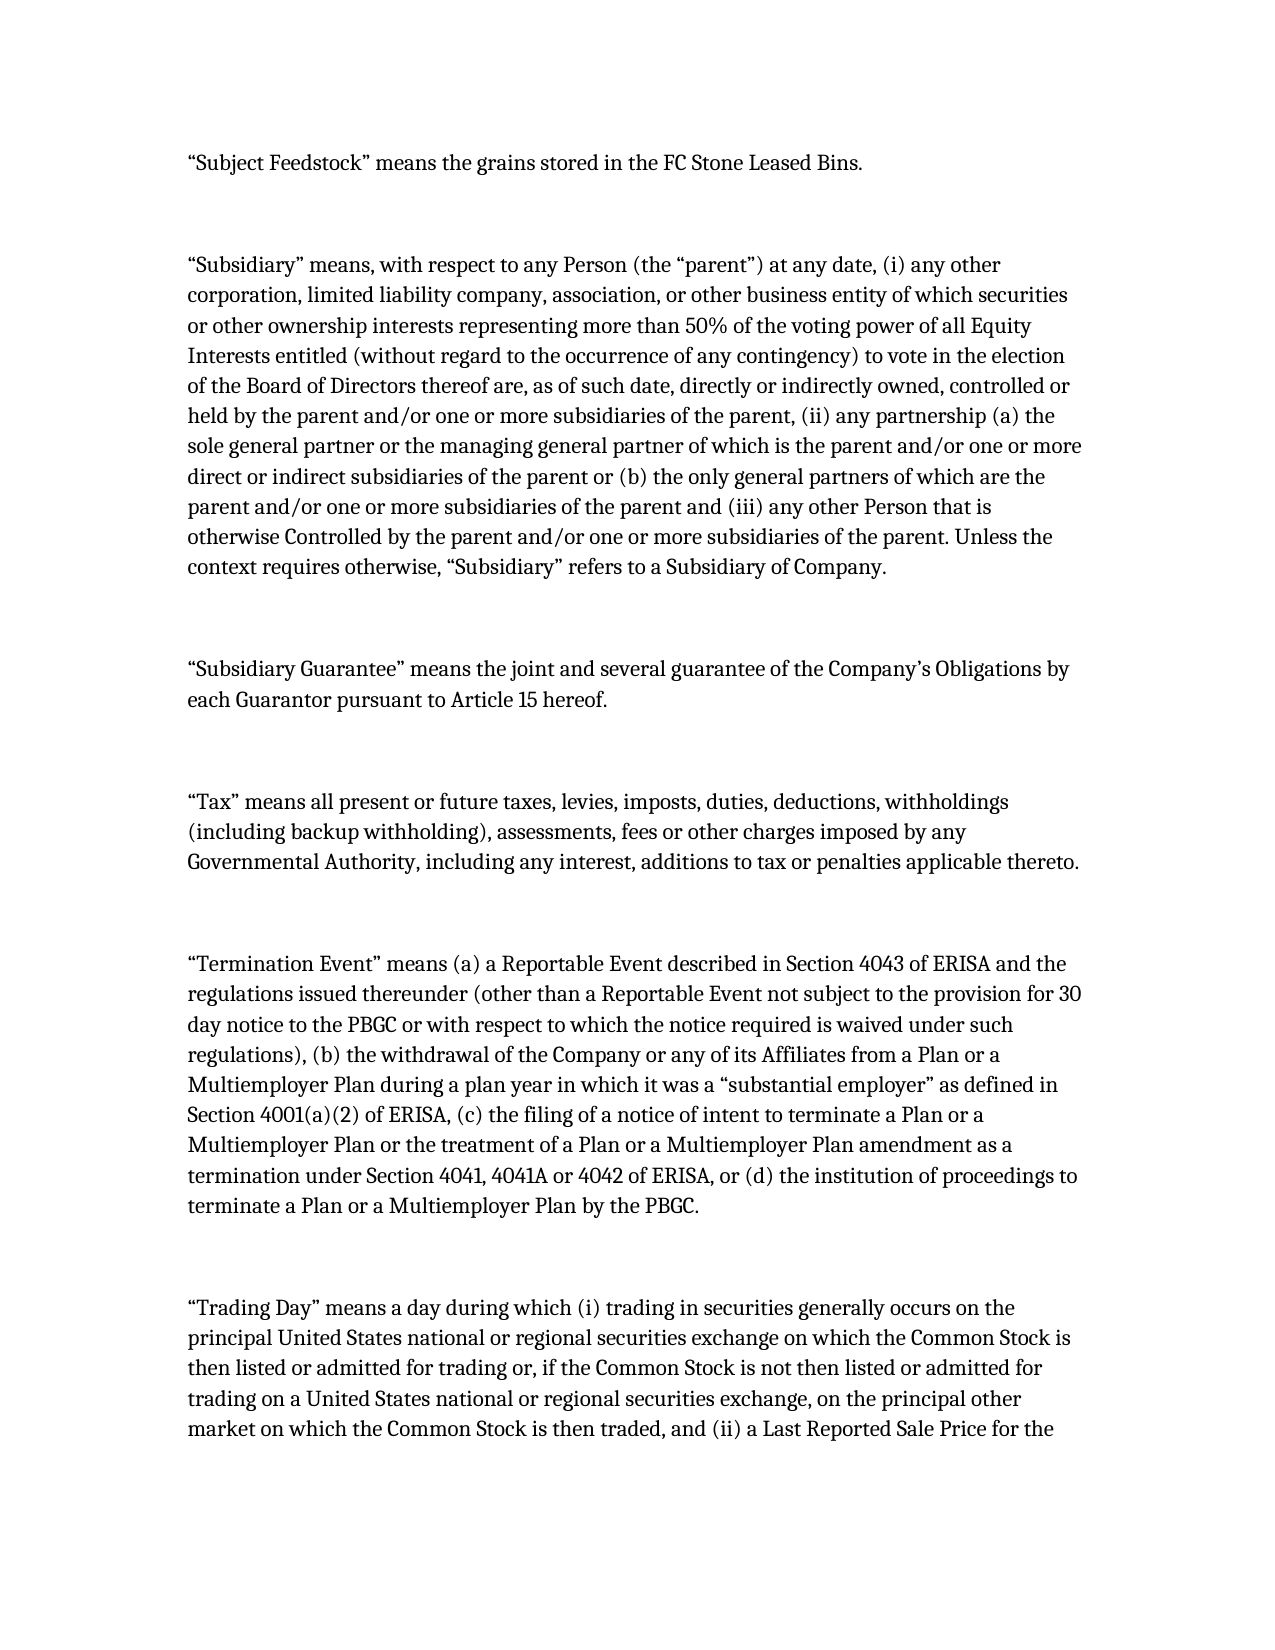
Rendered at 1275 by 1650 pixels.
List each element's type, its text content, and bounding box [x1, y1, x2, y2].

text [187, 1295, 1087, 1442]
text “Subject Feedstock” means the grains stored in the FC Stone Leased Bins. [187, 150, 1087, 176]
text “Termination Event” means (a) a Reportable Event described in Section 4043 of ERISA and the regulations issued thereunder (other than a Reportable Event not subject to the provision for 30 day notice to the PBGC or with respect to which the notice required is waived under such regulations), (b) the withdrawal of the Company or any of its Affiliates from a Plan or a Multiemployer Plan during a plan year in which it was a “substantial employer” as defined in Section 4001(a)(2) of ERISA, (c) the filing of a notice of intent to terminate a Plan or a Multiemployer Plan or the treatment of a Plan or a Multiemployer Plan amendment as a termination under Section 4041, 4041A or 4042 of ERISA, or (d) the institution of proceedings to terminate a Plan or a Multiemployer Plan by the PBGC. [187, 951, 1087, 1219]
text “Tax” means all present or future taxes, levies, imposts, duties, deductions, withholdings (including backup withholding), assessments, fees or other charges imposed by any Governmental Authority, including any interest, additions to tax or penalties applicable thereto. [187, 788, 1087, 875]
text “Subsidiary Guarantee” means the joint and several guarantee of the Company’s Obligations by each Guarantor pursuant to Article 15 hereof. [187, 656, 1087, 713]
text “Subsidiary” means, with respect to any Person (the “parent”) at any date, (i) any other corporation, limited liability company, association, or other business entity of which securities or other ownership interests representing more than 50% of the voting power of all Equity Interests entitled (without regard to the occurrence of any contingency) to vote in the election of the Board of Directors thereof are, as of such date, directly or indirectly owned, controlled or held by the parent and/or one or more subsidiaries of the parent, (ii) any partnership (a) the sole general partner or the managing general partner of which is the parent and/or one or more direct or indirect subsidiaries of the parent or (b) the only general partners of which are the parent and/or one or more subsidiaries of the parent and (iii) any other Person that is otherwise Controlled by the parent and/or one or more subsidiaries of the parent. Unless the context requires otherwise, “Subsidiary” refers to a Subsidiary of Company. [187, 252, 1087, 581]
